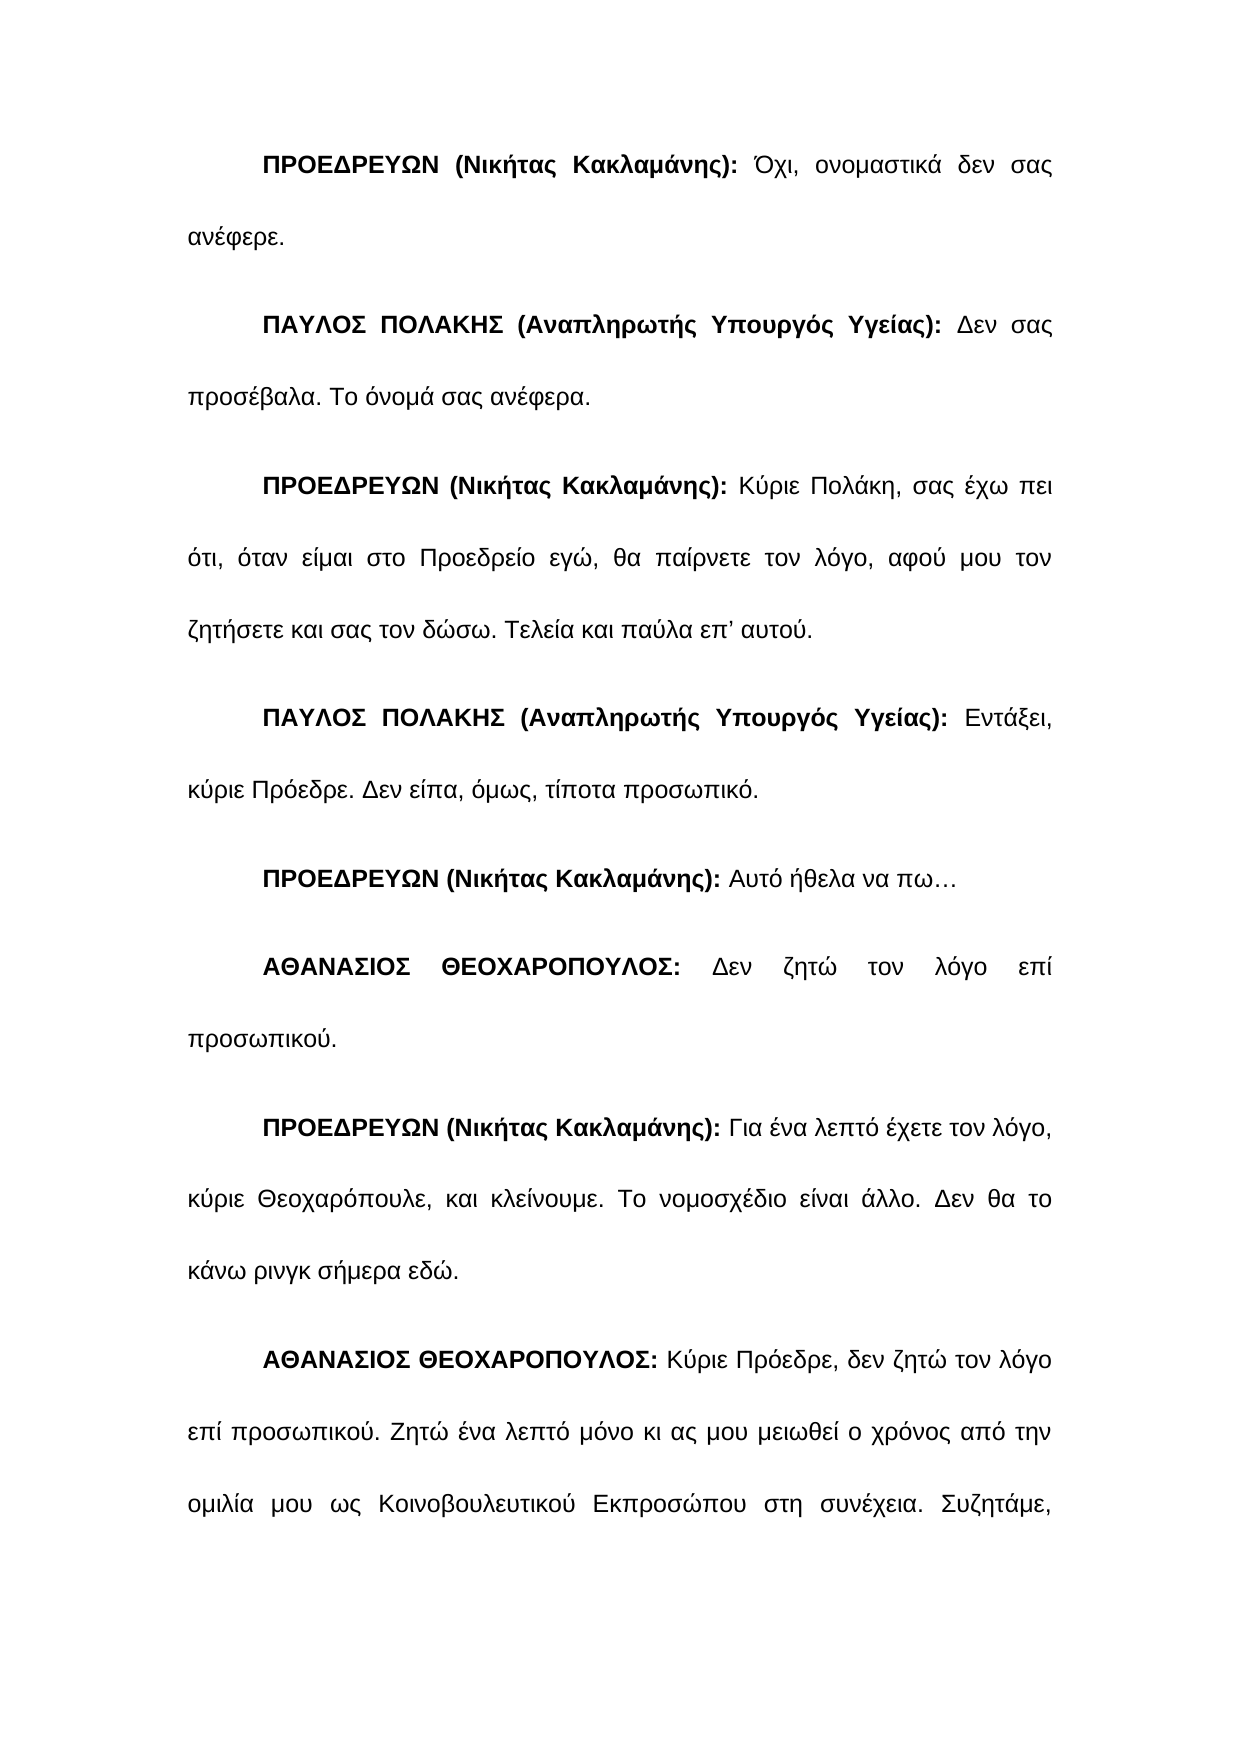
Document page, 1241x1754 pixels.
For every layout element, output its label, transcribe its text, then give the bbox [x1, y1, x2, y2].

text ΠΑΥΛΟΣ ΠΟΛΑΚΗΣ (Αναπληρωτής Υπουργός Υγείας): Εντάξει, κύριε Πρόεδρε. Δεν είπα, όμως, τίποτα προσωπικό. [187, 703, 1053, 804]
text ΠΡΟΕΔΡΕΥΩΝ (Νικήτας Κακλαμάνης): Αυτό ήθελα να πω… [187, 863, 1053, 892]
text ΠΡΟΕΔΡΕΥΩΝ (Νικήτας Κακλαμάνης): Για ένα λεπτό έχετε τον λόγο, κύριε Θεοχαρόπουλε, και κλείνουμε. Το νομοσχέδιο είναι άλλο. Δεν θα το κάνω ρινγκ σήμερα εδώ. [187, 1112, 1053, 1285]
text ΠΡΟΕΔΡΕΥΩΝ (Νικήτας Κακλαμάνης): Κύριε Πολάκη, σας έχω πει ότι, όταν είμαι στο Προεδρείο εγώ, θα παίρνετε τον λόγο, αφού μου τον ζητήσετε και σας τον δώσω. Τελεία και παύλα επ’ αυτού. [187, 471, 1053, 643]
text ΠΑΥΛΟΣ ΠΟΛΑΚΗΣ (Αναπληρωτής Υπουργός Υγείας): Δεν σας προσέβαλα. Το όνομά σας ανέφερα. [187, 310, 1053, 411]
text ΑΘΑΝΑΣΙΟΣ ΘΕΟΧΑΡΟΠΟΥΛΟΣ: Δεν ζητώ τον λόγο επί προσωπικού. [187, 952, 1053, 1053]
text ΠΡΟΕΔΡΕΥΩΝ (Νικήτας Κακλαμάνης): Όχι, ονομαστικά δεν σας ανέφερε. [187, 150, 1053, 251]
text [187, 1345, 1053, 1517]
